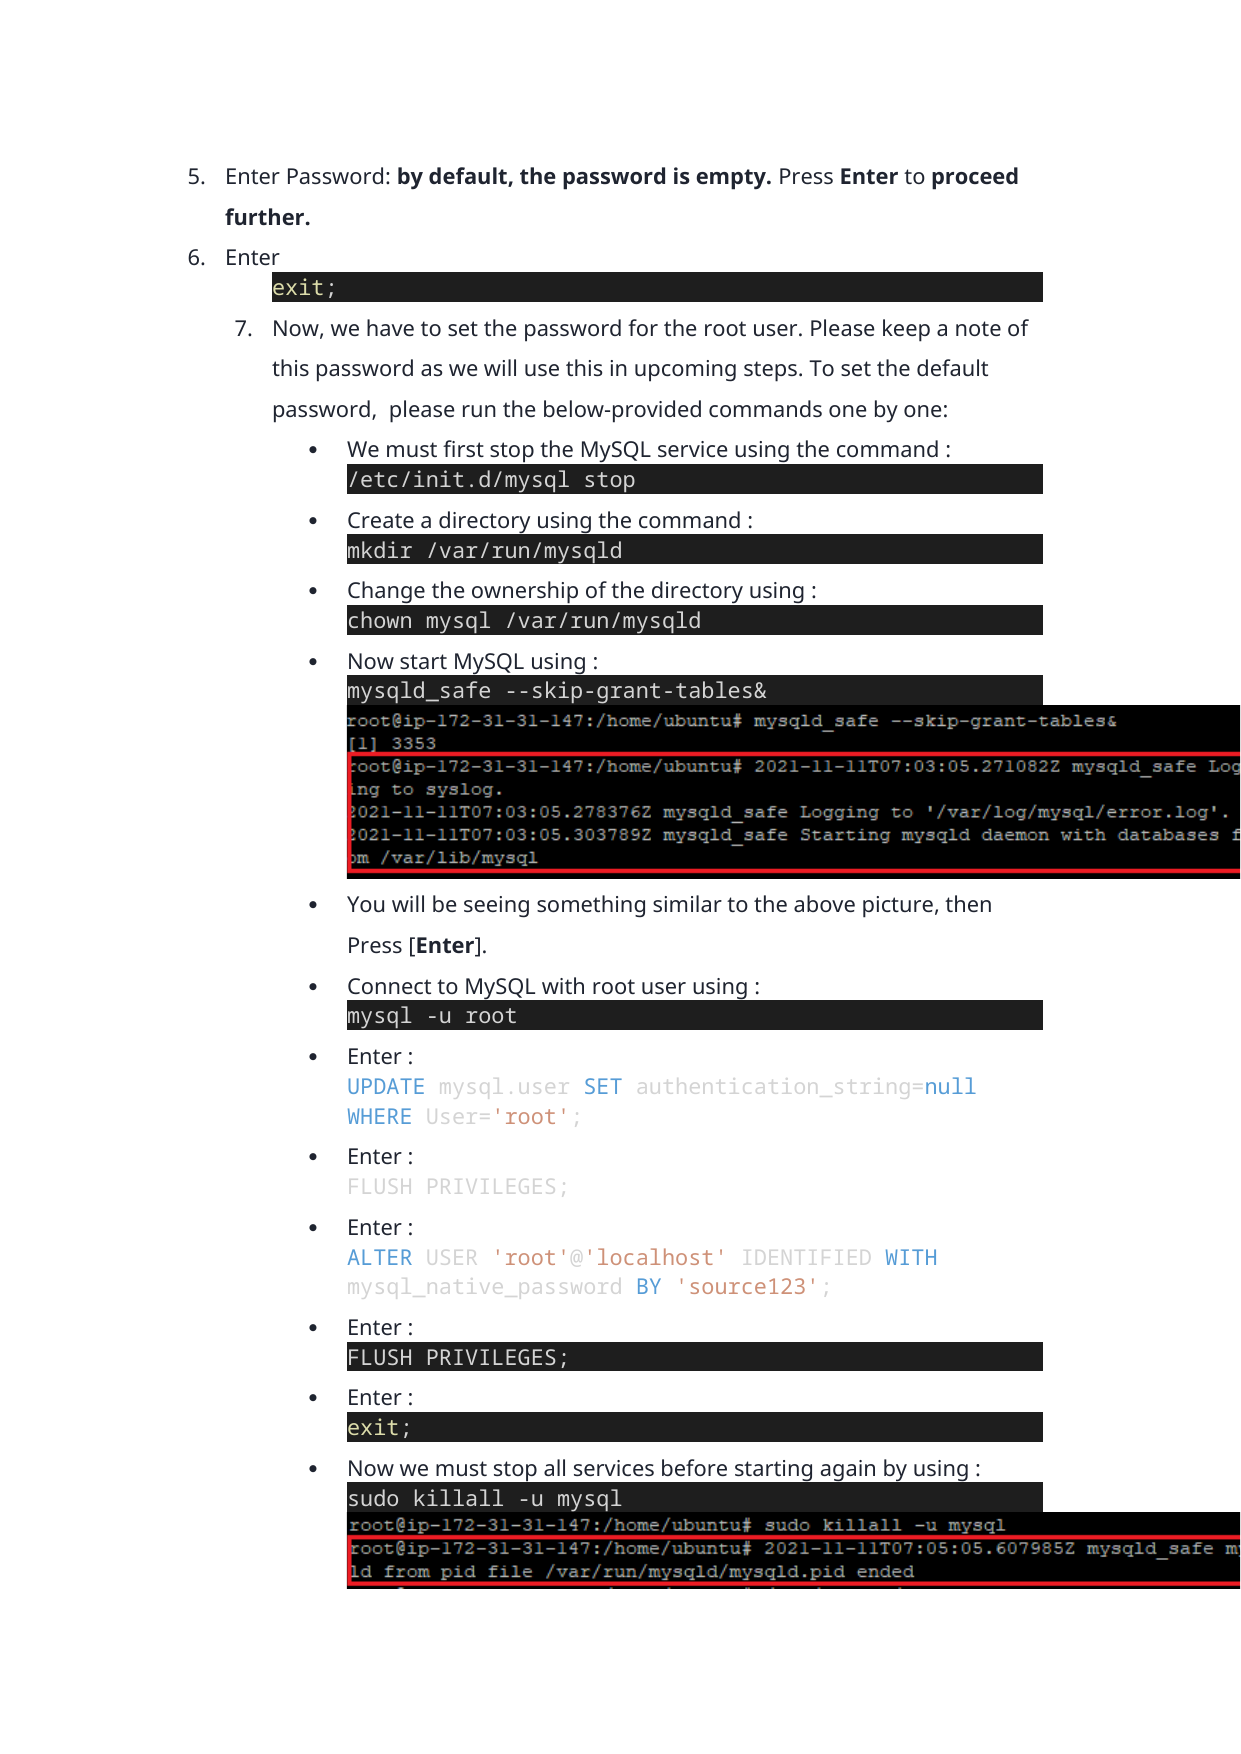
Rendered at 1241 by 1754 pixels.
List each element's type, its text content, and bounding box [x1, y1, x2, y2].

text mkdir /var/run/mysqld [347, 534, 1043, 564]
text ALTER USER 'root'@'localhost' IDENTIFIED WITH mysql_native_password BY 'source123'; [347, 1241, 1043, 1301]
list You will be seeing something similar to the above picture, then Press [Enter]. [309, 878, 1043, 960]
text FLUSH PRIVILEGES; [347, 1342, 1043, 1371]
list Create a directory using the command : [309, 494, 1043, 534]
text exit; [272, 272, 1043, 302]
list Enter : [309, 1030, 1043, 1071]
text chown mysql /var/run/mysqld [347, 605, 1043, 635]
text mysqld_safe --skip-grant-tables& [347, 675, 1043, 705]
list Enter [187, 231, 1043, 272]
picture [346, 1512, 1241, 1589]
list Connect to MySQL with root user using : [309, 960, 1043, 1000]
list Now we must stop all services before starting again by using : [309, 1442, 1043, 1482]
list Now start MySQL using : [309, 635, 1043, 675]
list Enter : [309, 1201, 1043, 1241]
text exit; [347, 1412, 1043, 1442]
picture [346, 705, 1241, 879]
text UPDATE mysql.user SET authentication_string=null WHERE User='root'; [347, 1071, 1043, 1130]
text FLUSH PRIVILEGES; [347, 1171, 1043, 1201]
list Enter : [309, 1371, 1043, 1412]
list We must first stop the MySQL service using the command : [309, 423, 1043, 464]
text mysql -u root [347, 1000, 1043, 1030]
list Change the ownership of the directory using : [309, 564, 1043, 605]
text sudo killall -u mysql [347, 1482, 1043, 1512]
list Enter Password: by default, the password is empty. Press Enter to proceed further. [187, 150, 1043, 231]
text /etc/init.d/mysql stop [347, 464, 1043, 494]
list Enter : [309, 1301, 1043, 1342]
list Now, we have to set the password for the root user. Please keep a note of this password as we will use this in upcoming steps. To set the default password, please run the below-provided commands one by one: [234, 302, 1043, 423]
list Enter : [309, 1130, 1043, 1171]
